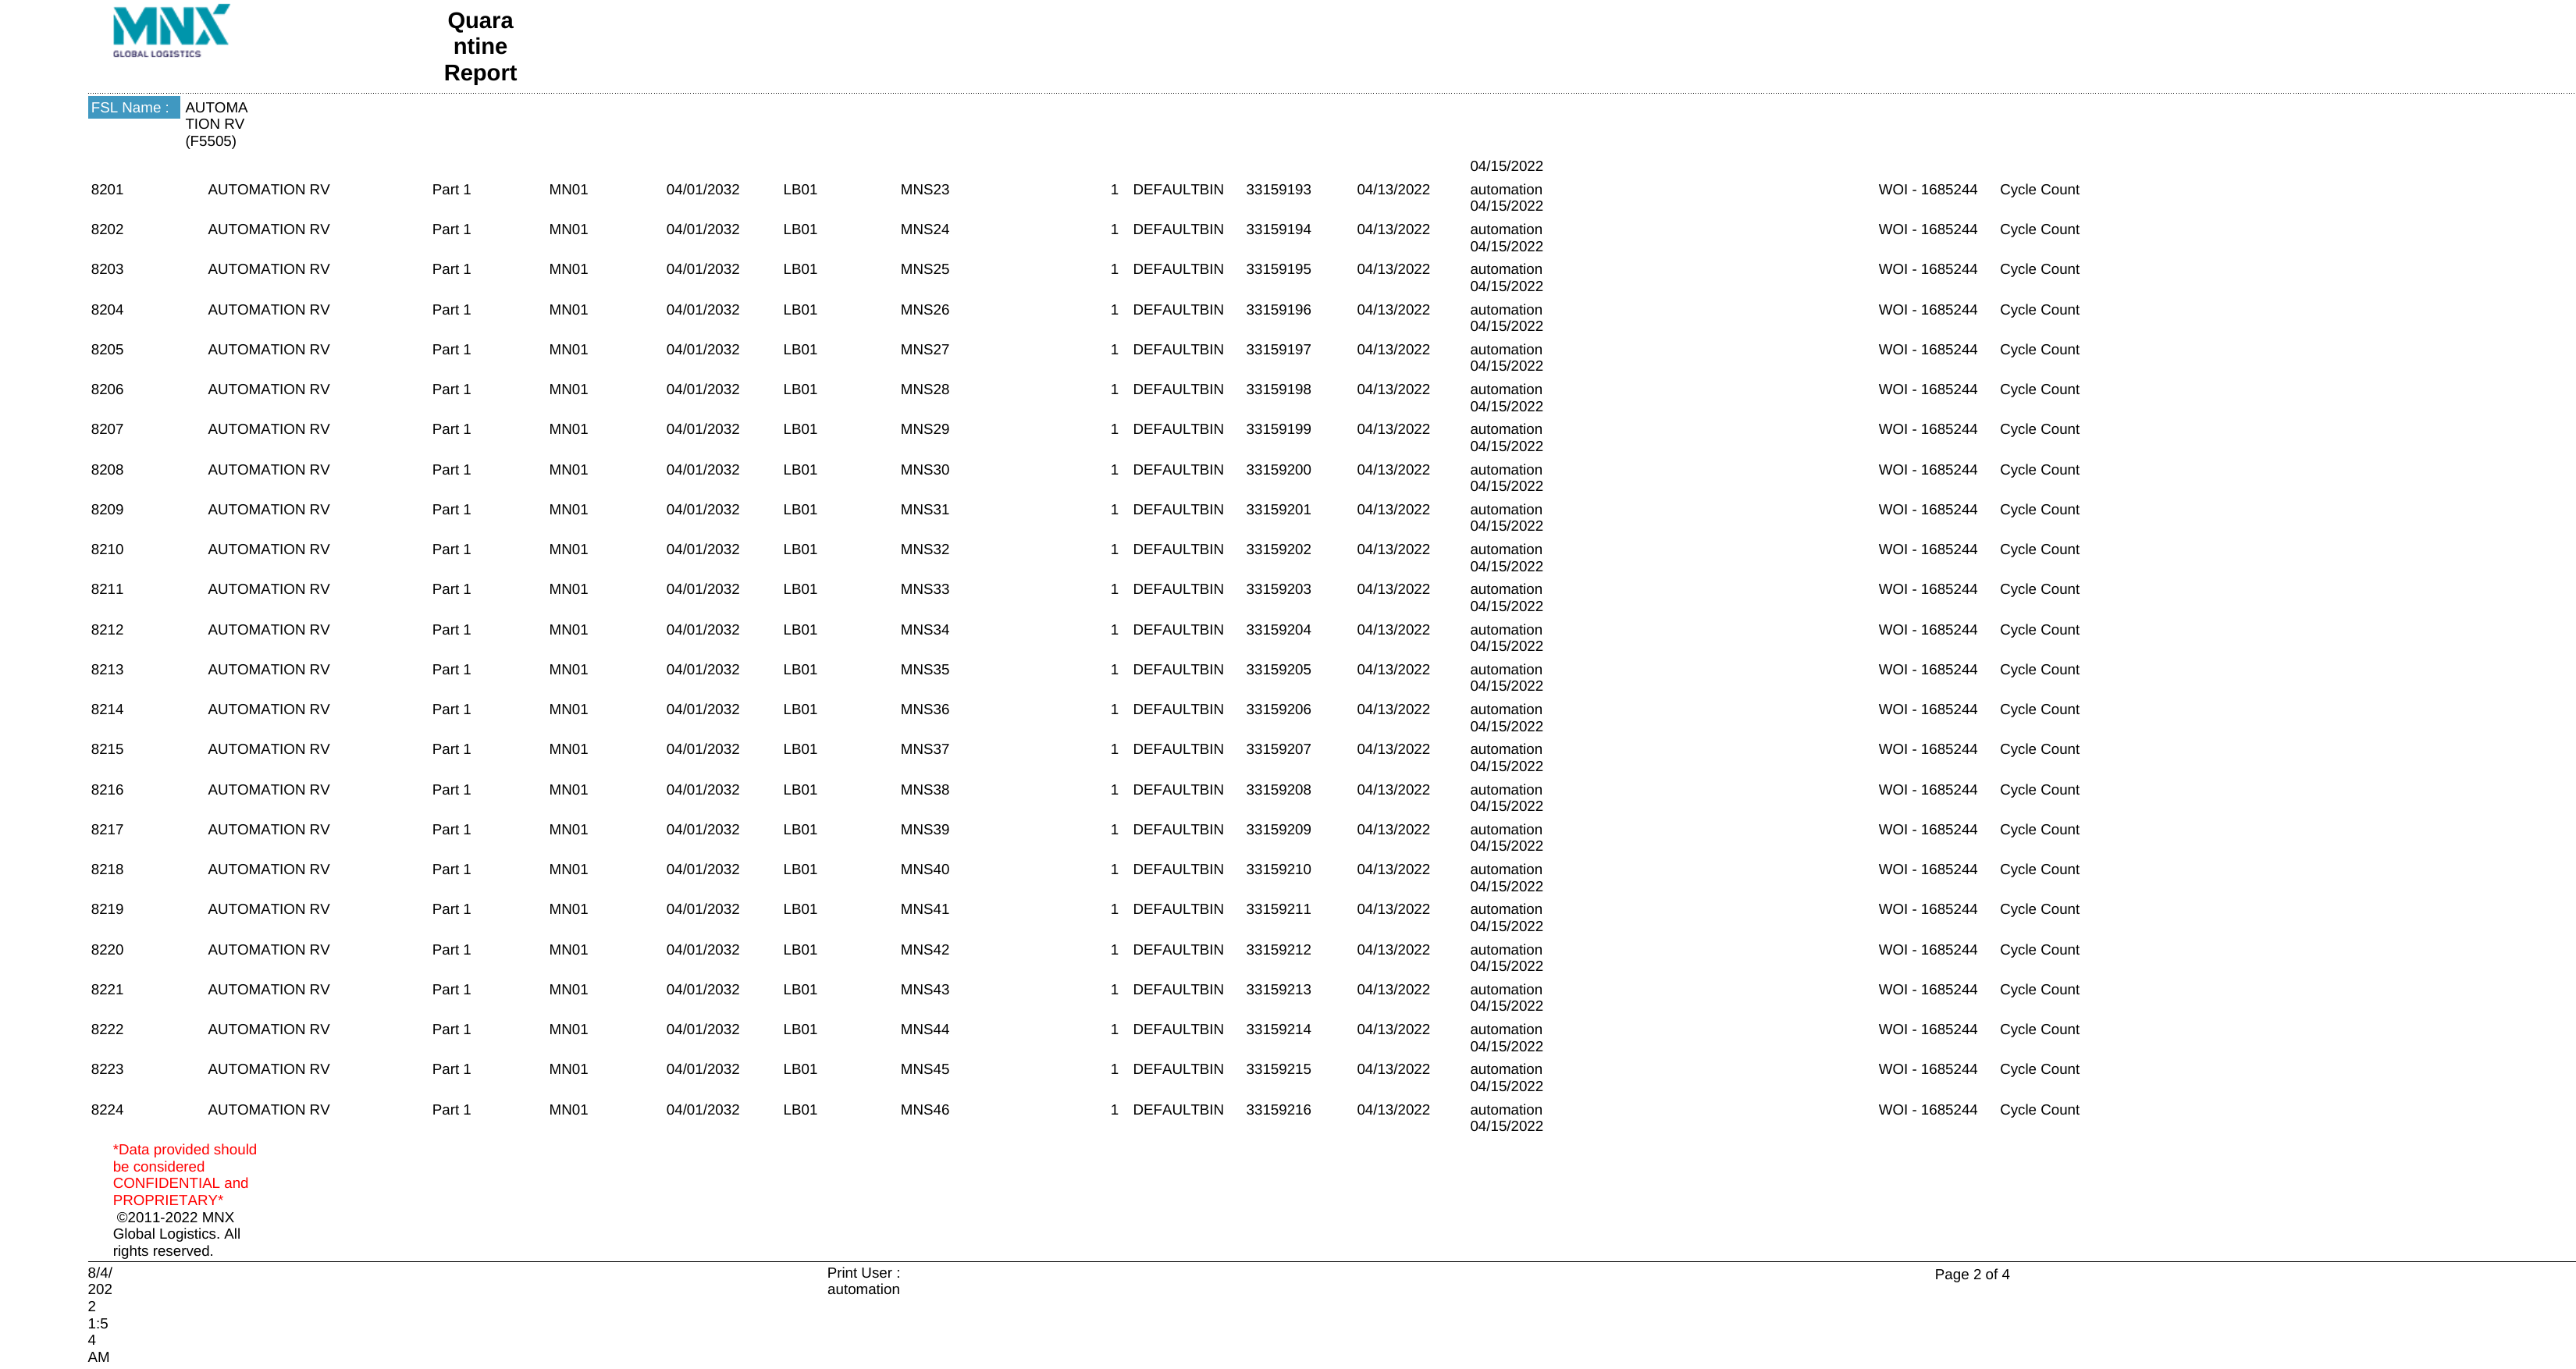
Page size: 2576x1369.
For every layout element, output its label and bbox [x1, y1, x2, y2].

picture [102, 2, 241, 59]
table_cell [88, 155, 2576, 1138]
